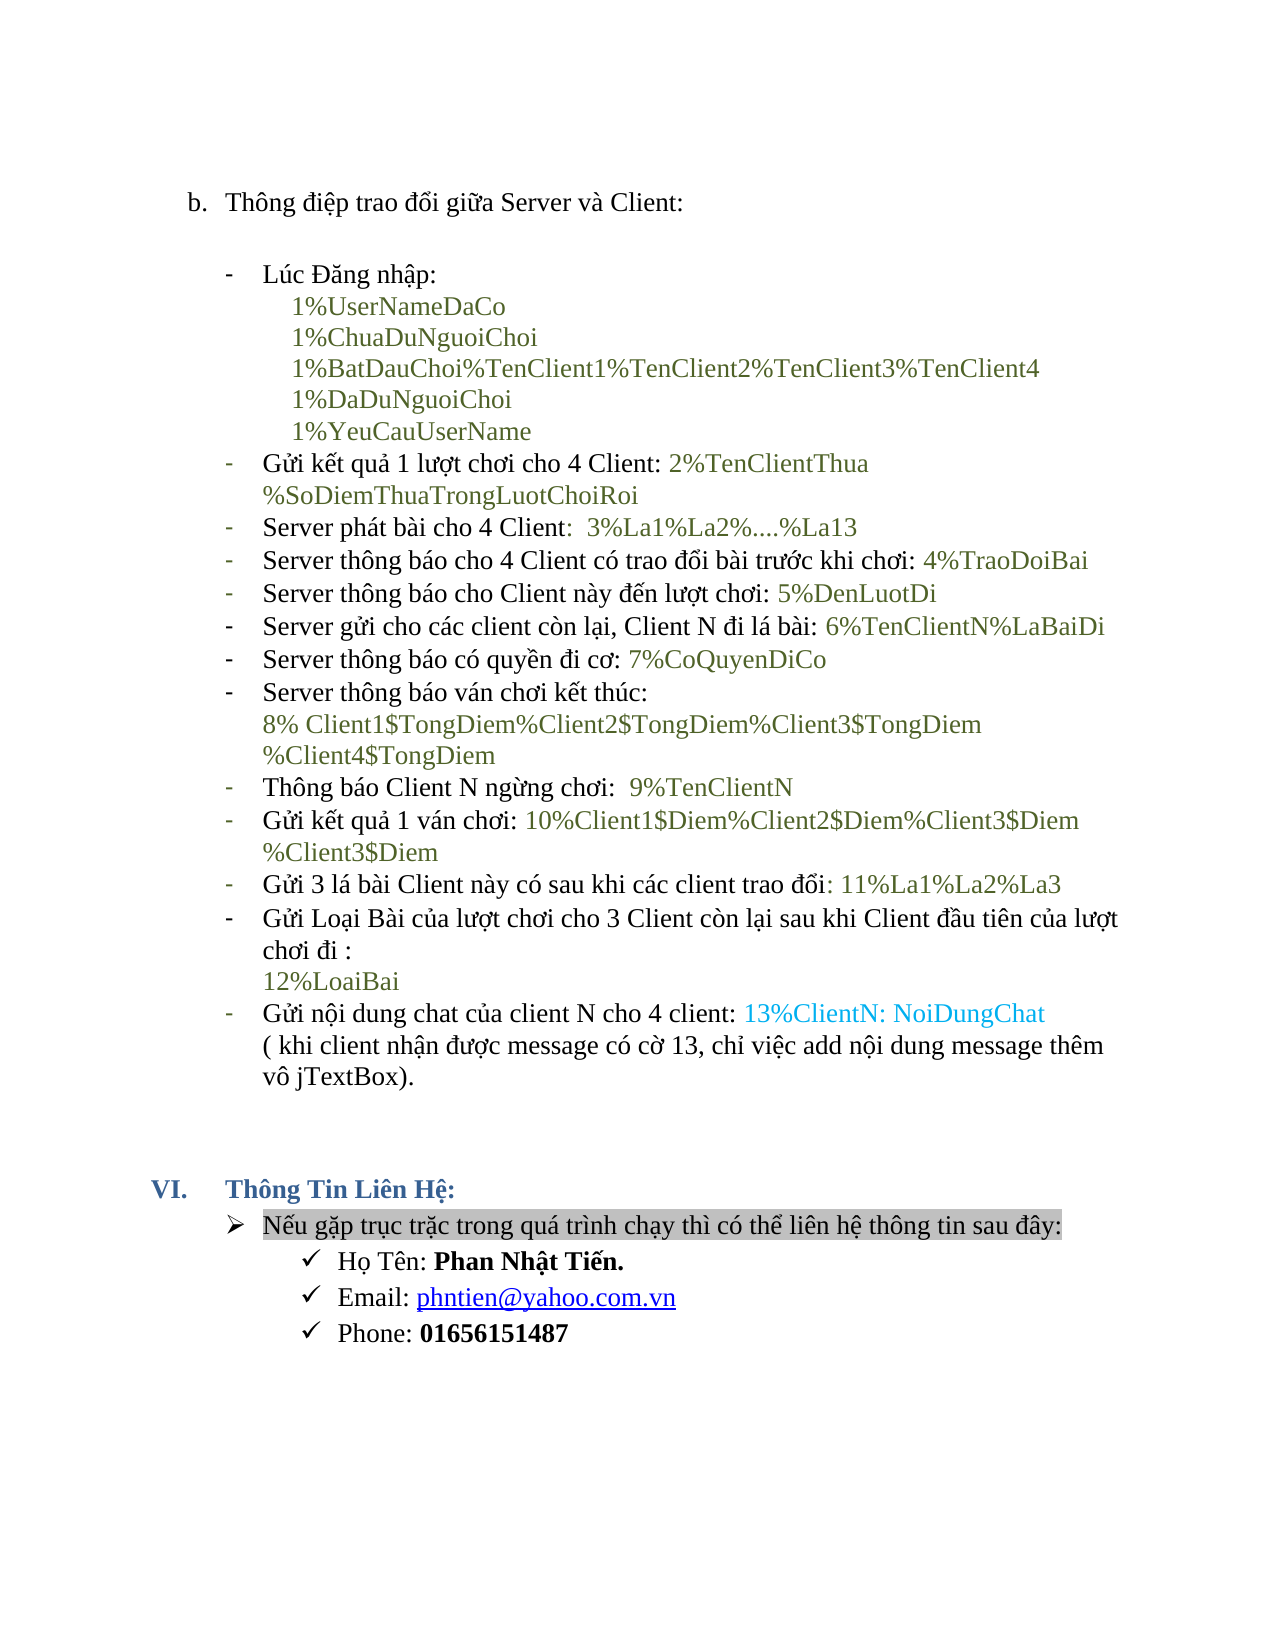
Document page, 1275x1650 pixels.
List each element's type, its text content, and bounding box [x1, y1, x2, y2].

list 1%UserNameDaCo [291, 290, 1125, 321]
list Thông báo Client N ngừng chơi: 9%TenClientN [225, 771, 1125, 803]
list Gửi nội dung chat của client N cho 4 client: 13%ClientN: NoiDungChat [225, 996, 1125, 1029]
list Phone: 01656151487 [300, 1317, 1125, 1348]
subtitle Thông Tin Liên Hệ: [187, 1173, 1125, 1205]
list Gửi 3 lá bài Client này có sau khi các client trao đổi: 11%La1%La2%La3 [225, 868, 1125, 901]
list Email: phntien@yahoo.com.vn [300, 1281, 1125, 1312]
list Server thông báo có quyền đi cơ: 7%CoQuyenDiCo [225, 642, 1125, 675]
list 1%YeuCauUserName [291, 415, 1125, 446]
list ( khi client nhận được message có cờ 13, chỉ việc add nội dung message thêm vô jTextBox). [262, 1029, 1125, 1091]
list Lúc Đăng nhập: [225, 257, 1125, 290]
list 1%DaDuNguoiChoi [291, 384, 1125, 415]
list Gửi kết quả 1 ván chơi: 10%Client1$Diem%Client2$Diem%Client3$Diem%Client3$Diem [225, 803, 1125, 868]
list Gửi Loại Bài của lượt chơi cho 3 Client còn lại sau khi Client đầu tiên của lượt chơi đi : [225, 901, 1125, 965]
list Họ Tên: Phan Nhật Tiến. [300, 1245, 1125, 1276]
list 1%ChuaDuNguoiChoi [291, 321, 1125, 352]
list Thông điệp trao đổi giữa Server và Client: [187, 186, 1125, 217]
list 12%LoaiBai [262, 965, 1125, 996]
list Server phát bài cho 4 Client: 3%La1%La2%....%La13 [225, 510, 1125, 543]
list 1%BatDauChoi%TenClient1%TenClient2%TenClient3%TenClient4 [291, 352, 1125, 384]
list Server thông báo cho 4 Client có trao đổi bài trước khi chơi: 4%TraoDoiBai [225, 543, 1125, 576]
list Server thông báo cho Client này đến lượt chơi: 5%DenLuotDi [225, 576, 1125, 609]
list 8% Client1$TongDiem%Client2$TongDiem%Client3$TongDiem%Client4$TongDiem [262, 708, 1125, 771]
list Server gửi cho các client còn lại, Client N đi lá bài: 6%TenClientN%LaBaiDi [225, 609, 1125, 642]
list Gửi kết quả 1 lượt chơi cho 4 Client: 2%TenClientThua%SoDiemThuaTrongLuotChoiRoi [225, 446, 1125, 510]
list Server thông báo ván chơi kết thúc: [225, 675, 1125, 708]
list Nếu gặp trục trặc trong quá trình chạy thì có thể liên hệ thông tin sau đây: [225, 1209, 1125, 1241]
